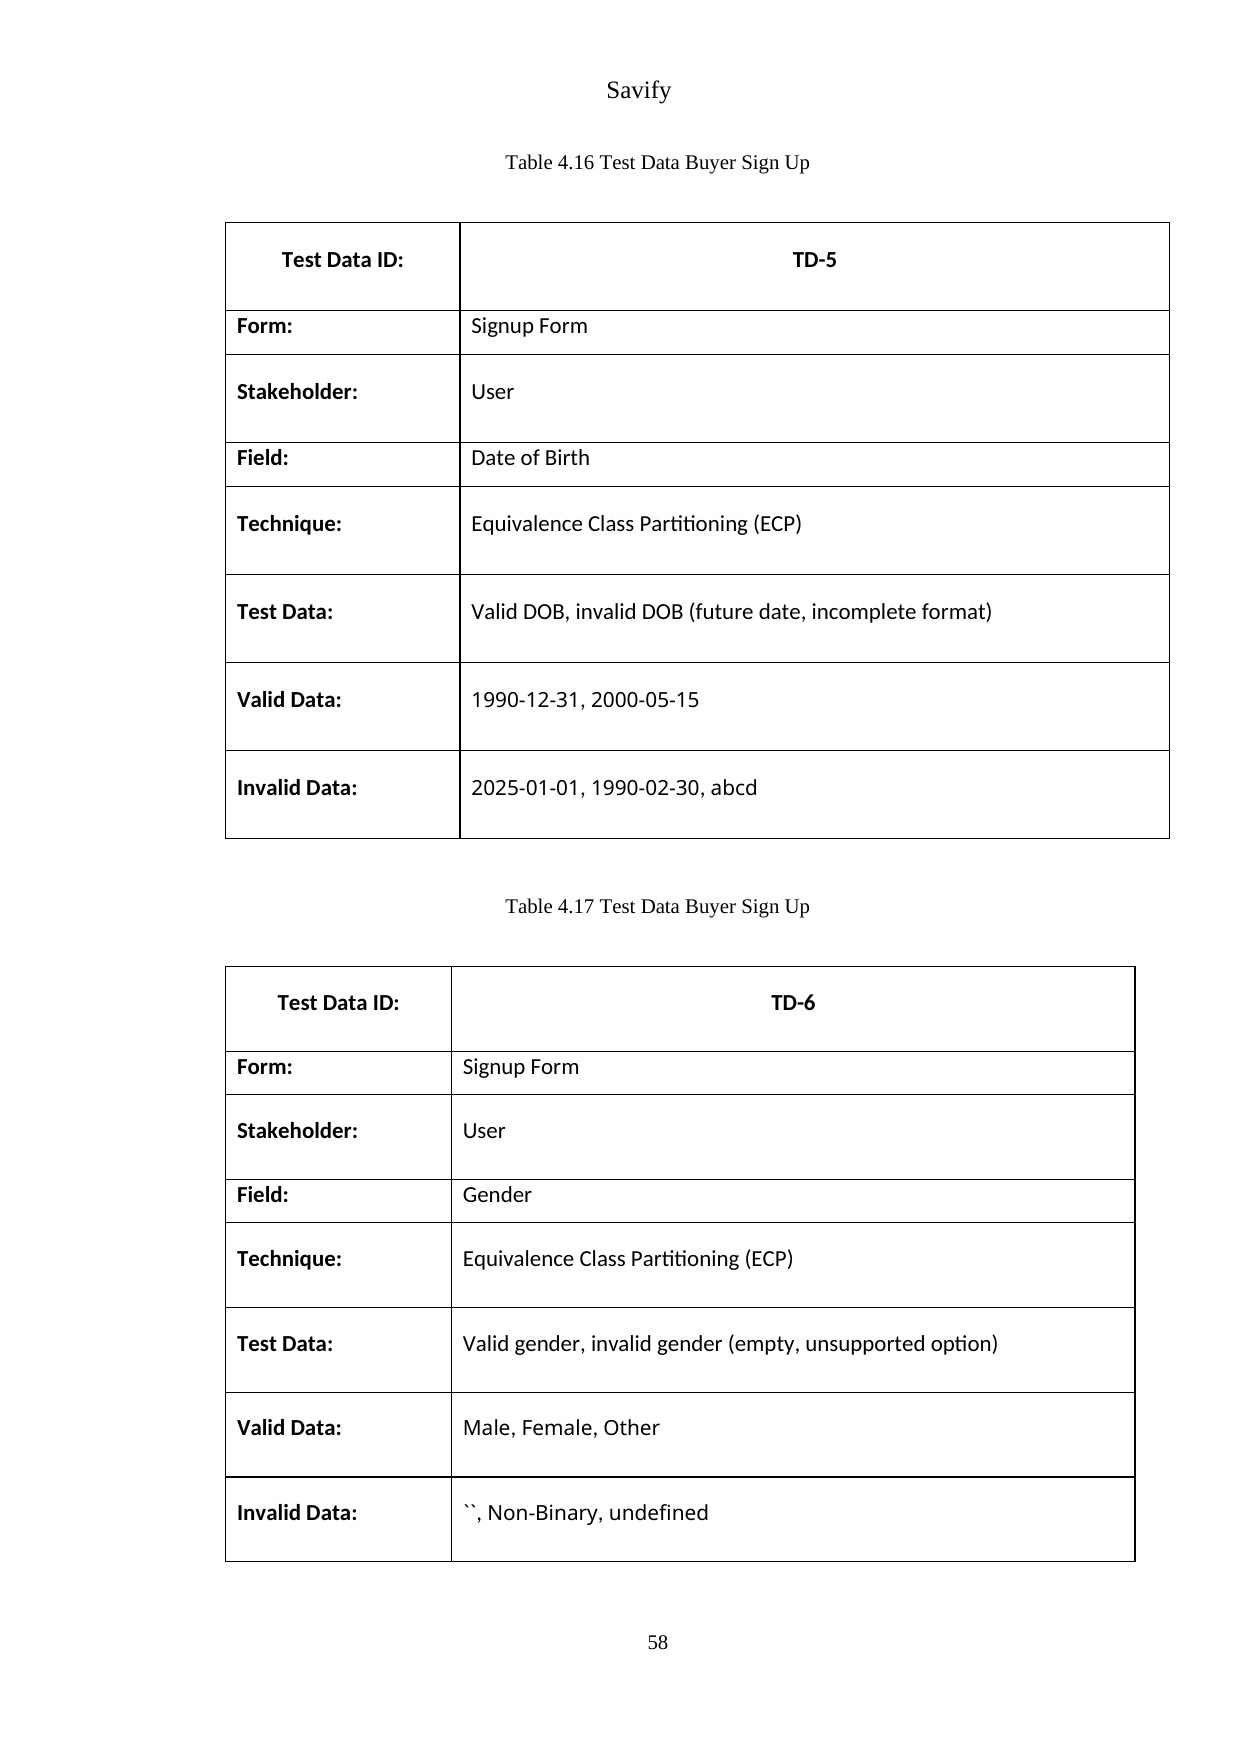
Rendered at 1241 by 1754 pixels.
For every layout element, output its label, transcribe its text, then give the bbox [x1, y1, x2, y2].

table_cell Stakeholder: [226, 1095, 451, 1179]
table_cell Valid Data: [226, 1393, 451, 1476]
table_cell 2025-01-01, 1990-02-30, abcd [461, 751, 1169, 837]
table_cell User [452, 1095, 1134, 1179]
table_header TD-5 [461, 223, 1169, 310]
table_cell Field: [226, 1180, 451, 1222]
table_cell User [461, 355, 1169, 442]
table_cell Technique: [226, 1223, 451, 1307]
text Table 4.16 Test Data Buyer Sign Up [225, 150, 1090, 174]
table_cell Valid gender, invalid gender (empty, unsupported option) [452, 1308, 1134, 1392]
table_header Test Data ID: [226, 967, 451, 1051]
table_header TD-6 [452, 967, 1134, 1051]
table_cell Technique: [226, 487, 459, 574]
table_cell Male, Female, Other [452, 1393, 1134, 1476]
table_cell 1990-12-31, 2000-05-15 [461, 663, 1169, 749]
table_cell Test Data: [226, 575, 459, 662]
table_cell Equivalence Class Partitioning (ECP) [452, 1223, 1134, 1307]
table_cell Field: [226, 443, 459, 486]
table_cell Invalid Data: [226, 1478, 451, 1561]
table_header Test Data ID: [226, 223, 459, 310]
table_cell Equivalence Class Partitioning (ECP) [461, 487, 1169, 574]
table_cell Test Data: [226, 1308, 451, 1392]
table_cell Invalid Data: [226, 751, 459, 837]
table_cell Form: [226, 311, 459, 354]
table_cell Signup Form [461, 311, 1169, 354]
table_cell ``, Non-Binary, undefined [452, 1478, 1134, 1561]
table_cell Gender [452, 1180, 1134, 1222]
table_cell Valid Data: [226, 663, 459, 749]
table_cell Date of Birth [461, 443, 1169, 486]
table_cell Form: [226, 1052, 451, 1094]
table_cell Signup Form [452, 1052, 1134, 1094]
text Table 4.17 Test Data Buyer Sign Up [225, 894, 1090, 918]
table_cell Valid DOB, invalid DOB (future date, incomplete format) [461, 575, 1169, 662]
table_cell Stakeholder: [226, 355, 459, 442]
